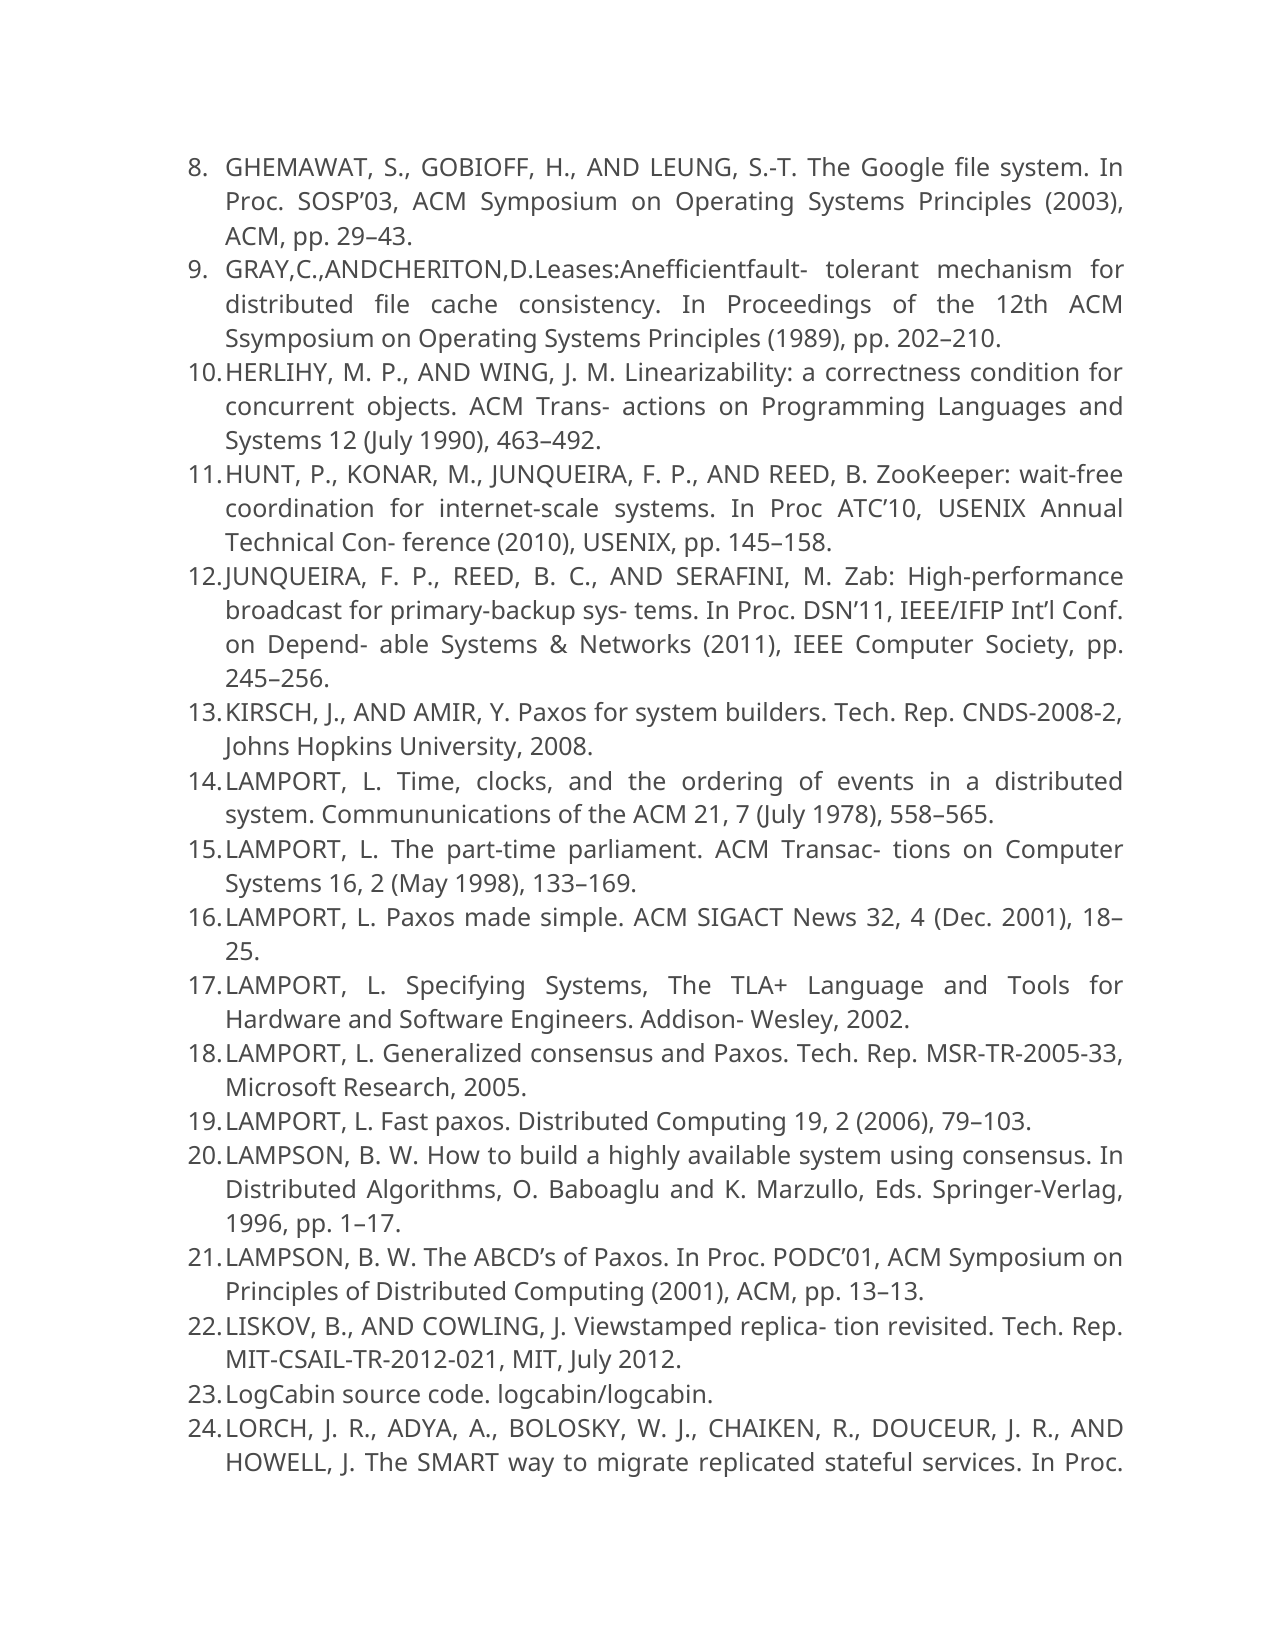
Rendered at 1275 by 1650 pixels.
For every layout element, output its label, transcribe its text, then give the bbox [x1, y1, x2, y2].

list GRAY,C.,ANDCHERITON,D.Leases:Anefficientfault- tolerant mechanism for distributed file cache consistency. In Proceedings of the 12th ACM Ssymposium on Operating Systems Principles (1989), pp. 202–210. [187, 252, 1125, 354]
list LAMPSON, B. W. How to build a highly available system using consensus. In Distributed Algorithms, O. Baboaglu and K. Marzullo, Eds. Springer-Verlag, 1996, pp. 1–17. [187, 1138, 1125, 1240]
list LAMPORT, L. Fast paxos. Distributed Computing 19, 2 (2006), 79–103. [187, 1104, 1125, 1138]
list KIRSCH, J., AND AMIR, Y. Paxos for system builders. Tech. Rep. CNDS-2008-2, Johns Hopkins University, 2008. [187, 695, 1125, 763]
list LAMPORT, L. Time, clocks, and the ordering of events in a distributed system. Commununications of the ACM 21, 7 (July 1978), 558–565. [187, 763, 1125, 831]
list JUNQUEIRA, F. P., REED, B. C., AND SERAFINI, M. Zab: High-performance broadcast for primary-backup sys- tems. In Proc. DSN’11, IEEE/IFIP Int’l Conf. on Depend- able Systems & Networks (2011), IEEE Computer Society, pp. 245–256. [187, 559, 1125, 695]
list LAMPORT, L. The part-time parliament. ACM Transac- tions on Computer Systems 16, 2 (May 1998), 133–169. [187, 831, 1125, 899]
list LAMPSON, B. W. The ABCD’s of Paxos. In Proc. PODC’01, ACM Symposium on Principles of Distributed Computing (2001), ACM, pp. 13–13. [187, 1240, 1125, 1308]
list LAMPORT, L. Generalized consensus and Paxos. Tech. Rep. MSR-TR-2005-33, Microsoft Research, 2005. [187, 1036, 1125, 1104]
list HERLIHY, M. P., AND WING, J. M. Linearizability: a correctness condition for concurrent objects. ACM Trans- actions on Programming Languages and Systems 12 (July 1990), 463–492. [187, 354, 1125, 457]
list LogCabin source code. logcabin/logcabin. [187, 1376, 1125, 1410]
list LISKOV, B., AND COWLING, J. Viewstamped replica- tion revisited. Tech. Rep. MIT-CSAIL-TR-2012-021, MIT, July 2012. [187, 1308, 1125, 1376]
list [187, 1410, 1125, 1478]
list GHEMAWAT, S., GOBIOFF, H., AND LEUNG, S.-T. The Google file system. In Proc. SOSP’03, ACM Symposium on Operating Systems Principles (2003), ACM, pp. 29–43. [187, 150, 1125, 252]
list HUNT, P., KONAR, M., JUNQUEIRA, F. P., AND REED, B. ZooKeeper: wait-free coordination for internet-scale systems. In Proc ATC’10, USENIX Annual Technical Con- ference (2010), USENIX, pp. 145–158. [187, 457, 1125, 559]
list LAMPORT, L. Paxos made simple. ACM SIGACT News 32, 4 (Dec. 2001), 18–25. [187, 899, 1125, 967]
list LAMPORT, L. Specifying Systems, The TLA+ Language and Tools for Hardware and Software Engineers. Addison- Wesley, 2002. [187, 967, 1125, 1036]
